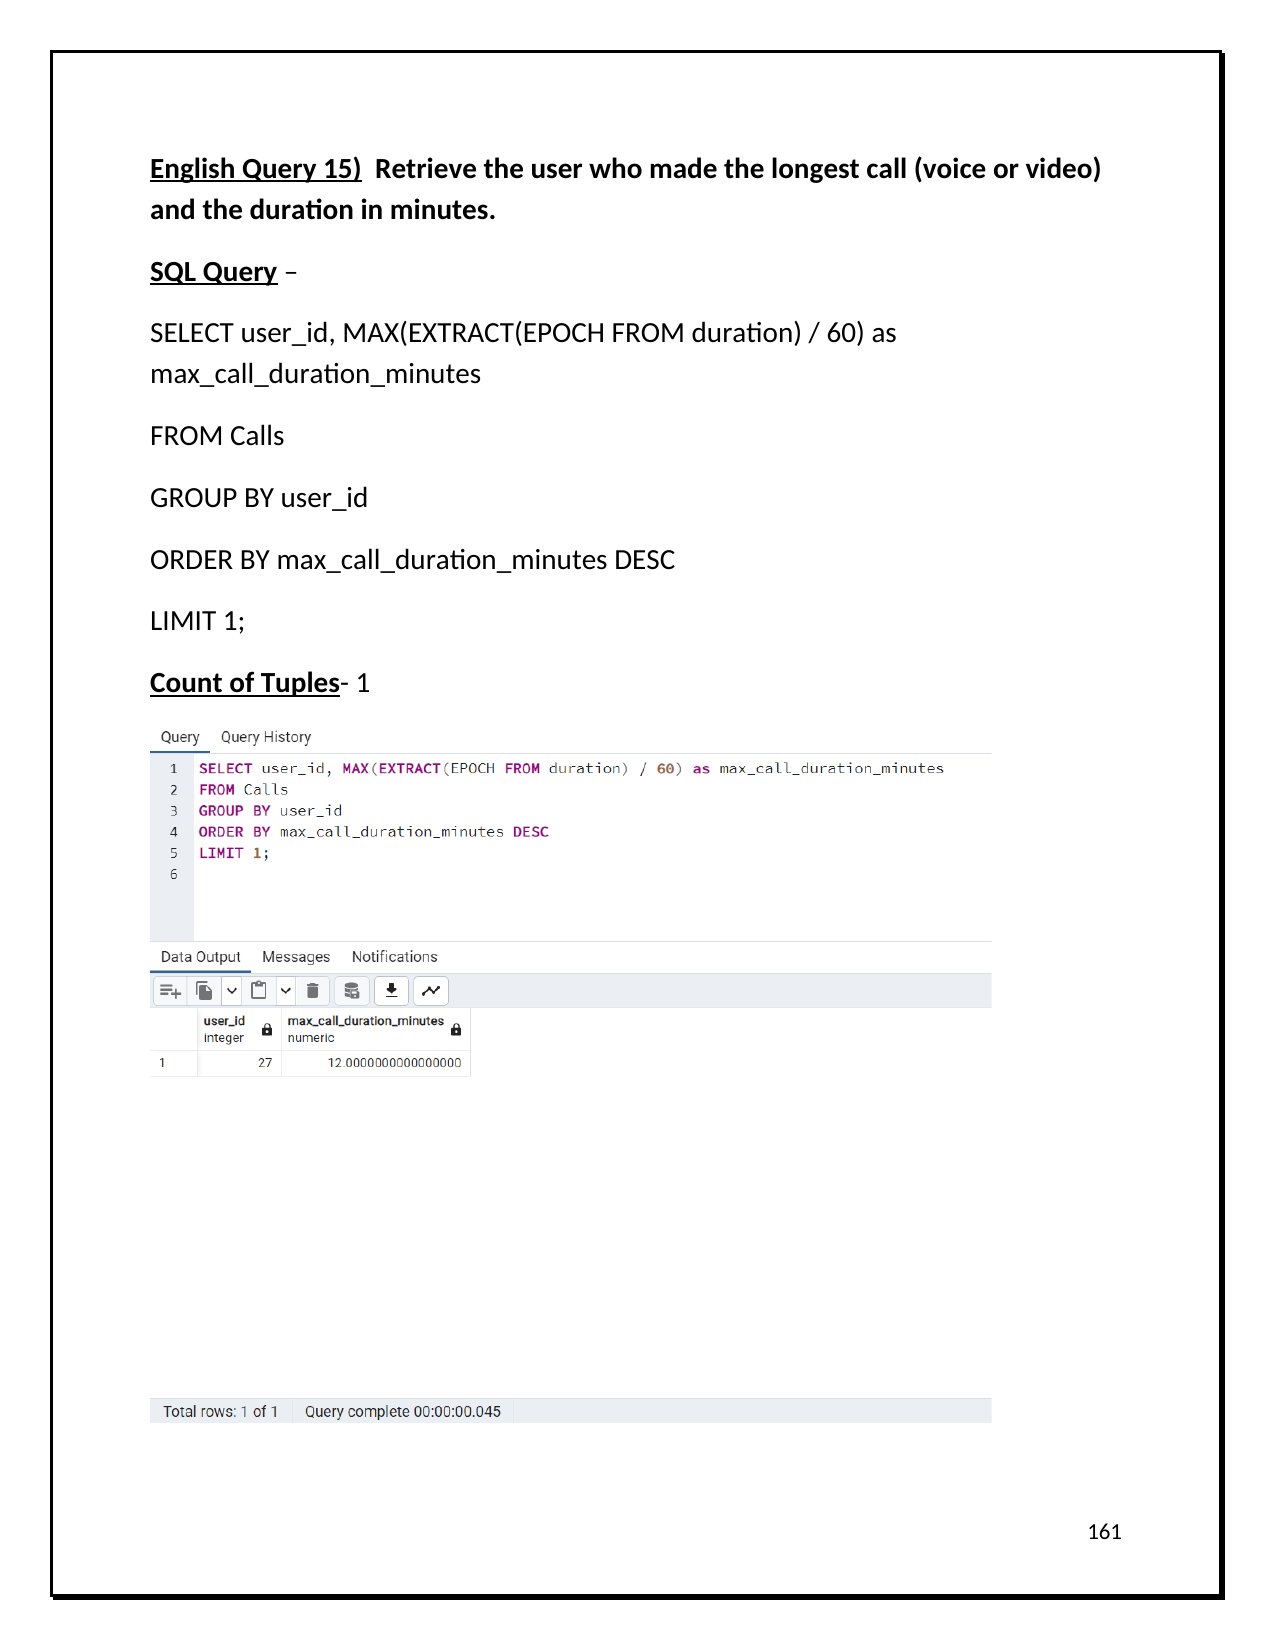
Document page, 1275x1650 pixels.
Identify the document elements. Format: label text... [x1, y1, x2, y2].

text SELECT user_id, MAX(EXTRACT(EPOCH FROM duration) / 60) as max_call_duration_minutes [150, 314, 1122, 391]
text LIMIT 1; [150, 602, 1122, 638]
text English Query 15) Retrieve the user who made the longest call (voice or video) and the duration in minutes. [150, 150, 1122, 227]
text GROUP BY user_id [150, 479, 1122, 514]
text ORDER BY max_call_duration_minutes DESC [150, 541, 1122, 576]
text Count of Tuples- 1 [150, 664, 1122, 700]
text FROM Calls [150, 417, 1122, 453]
text SQL Query – [150, 253, 1122, 288]
picture [150, 726, 992, 1423]
